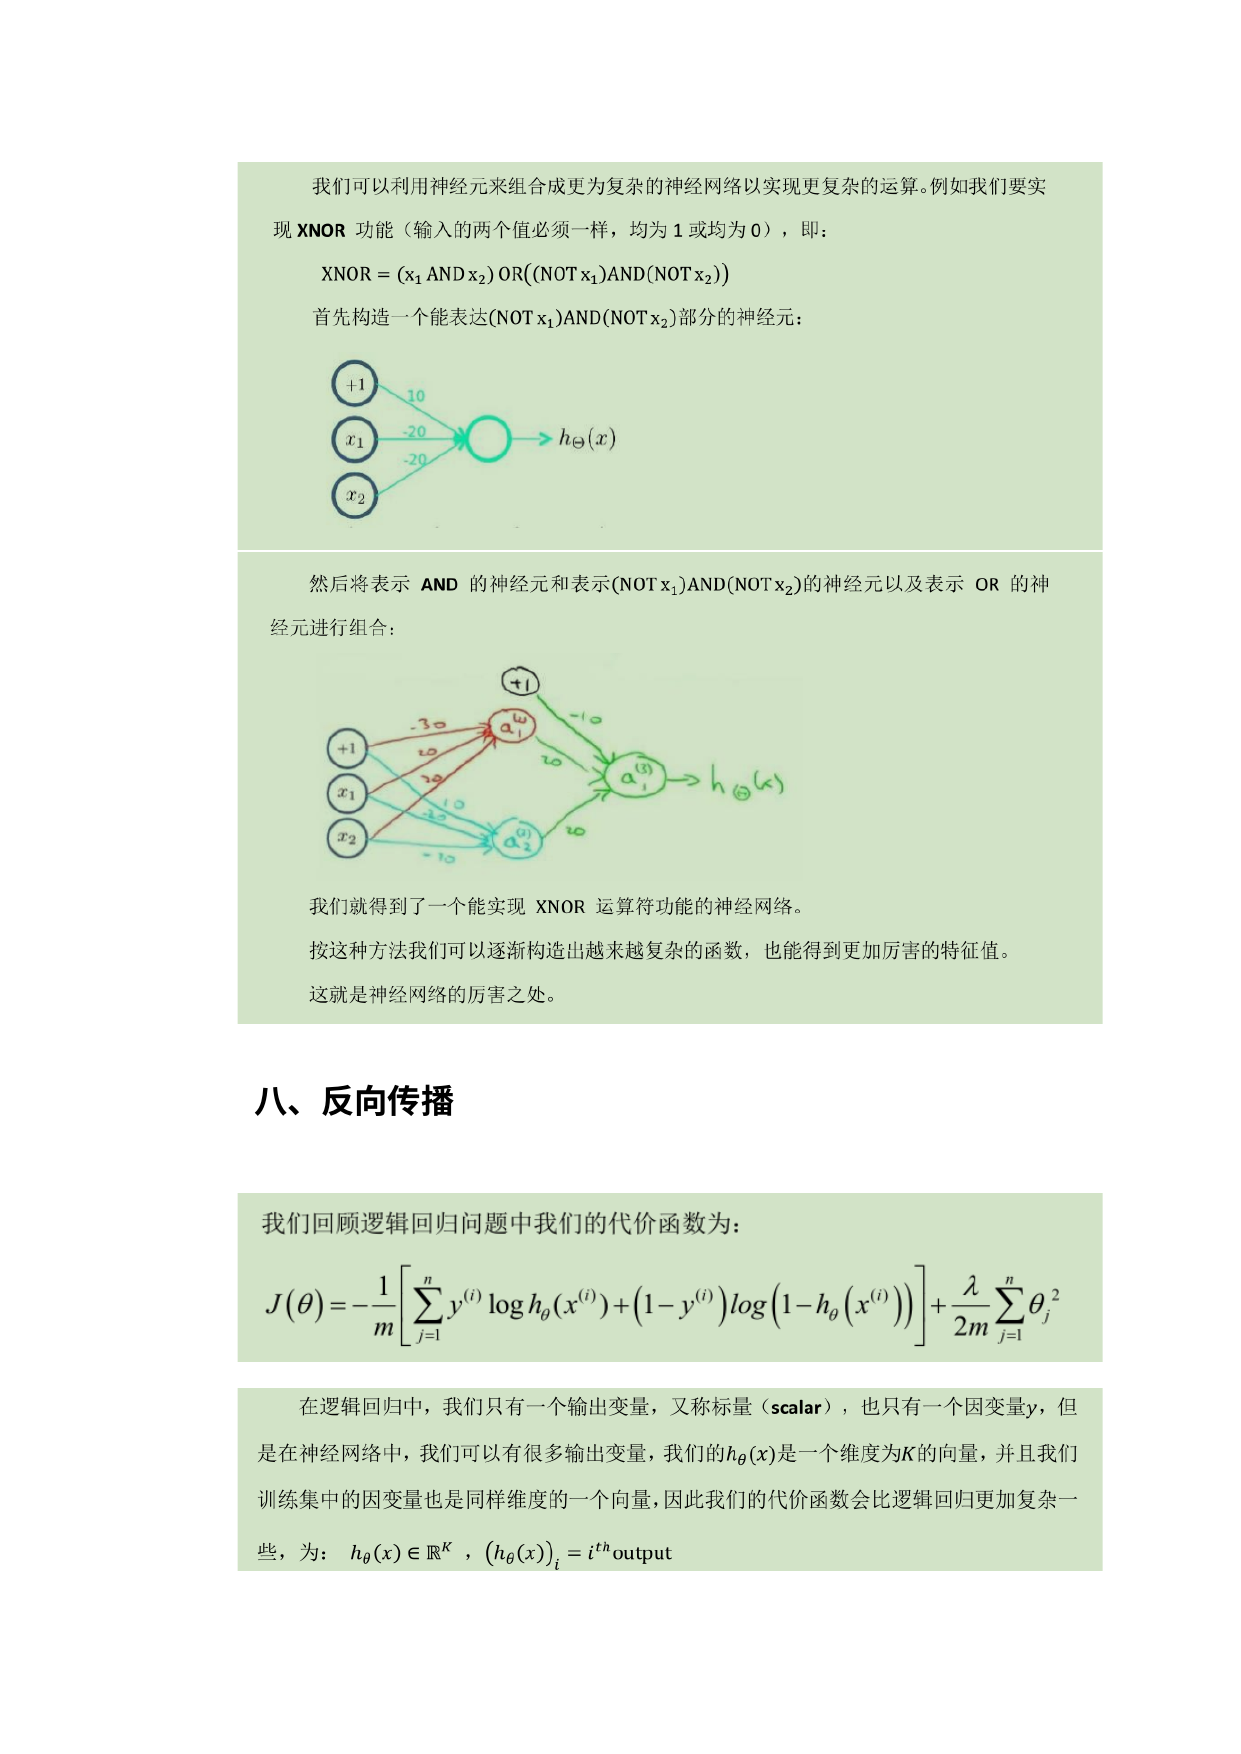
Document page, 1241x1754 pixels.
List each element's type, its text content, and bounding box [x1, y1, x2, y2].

picture [237, 162, 1103, 550]
picture [237, 1193, 1103, 1362]
picture [237, 1388, 1103, 1571]
subtitle 八、反向传播 [187, 1067, 1053, 1132]
picture [237, 552, 1103, 1024]
